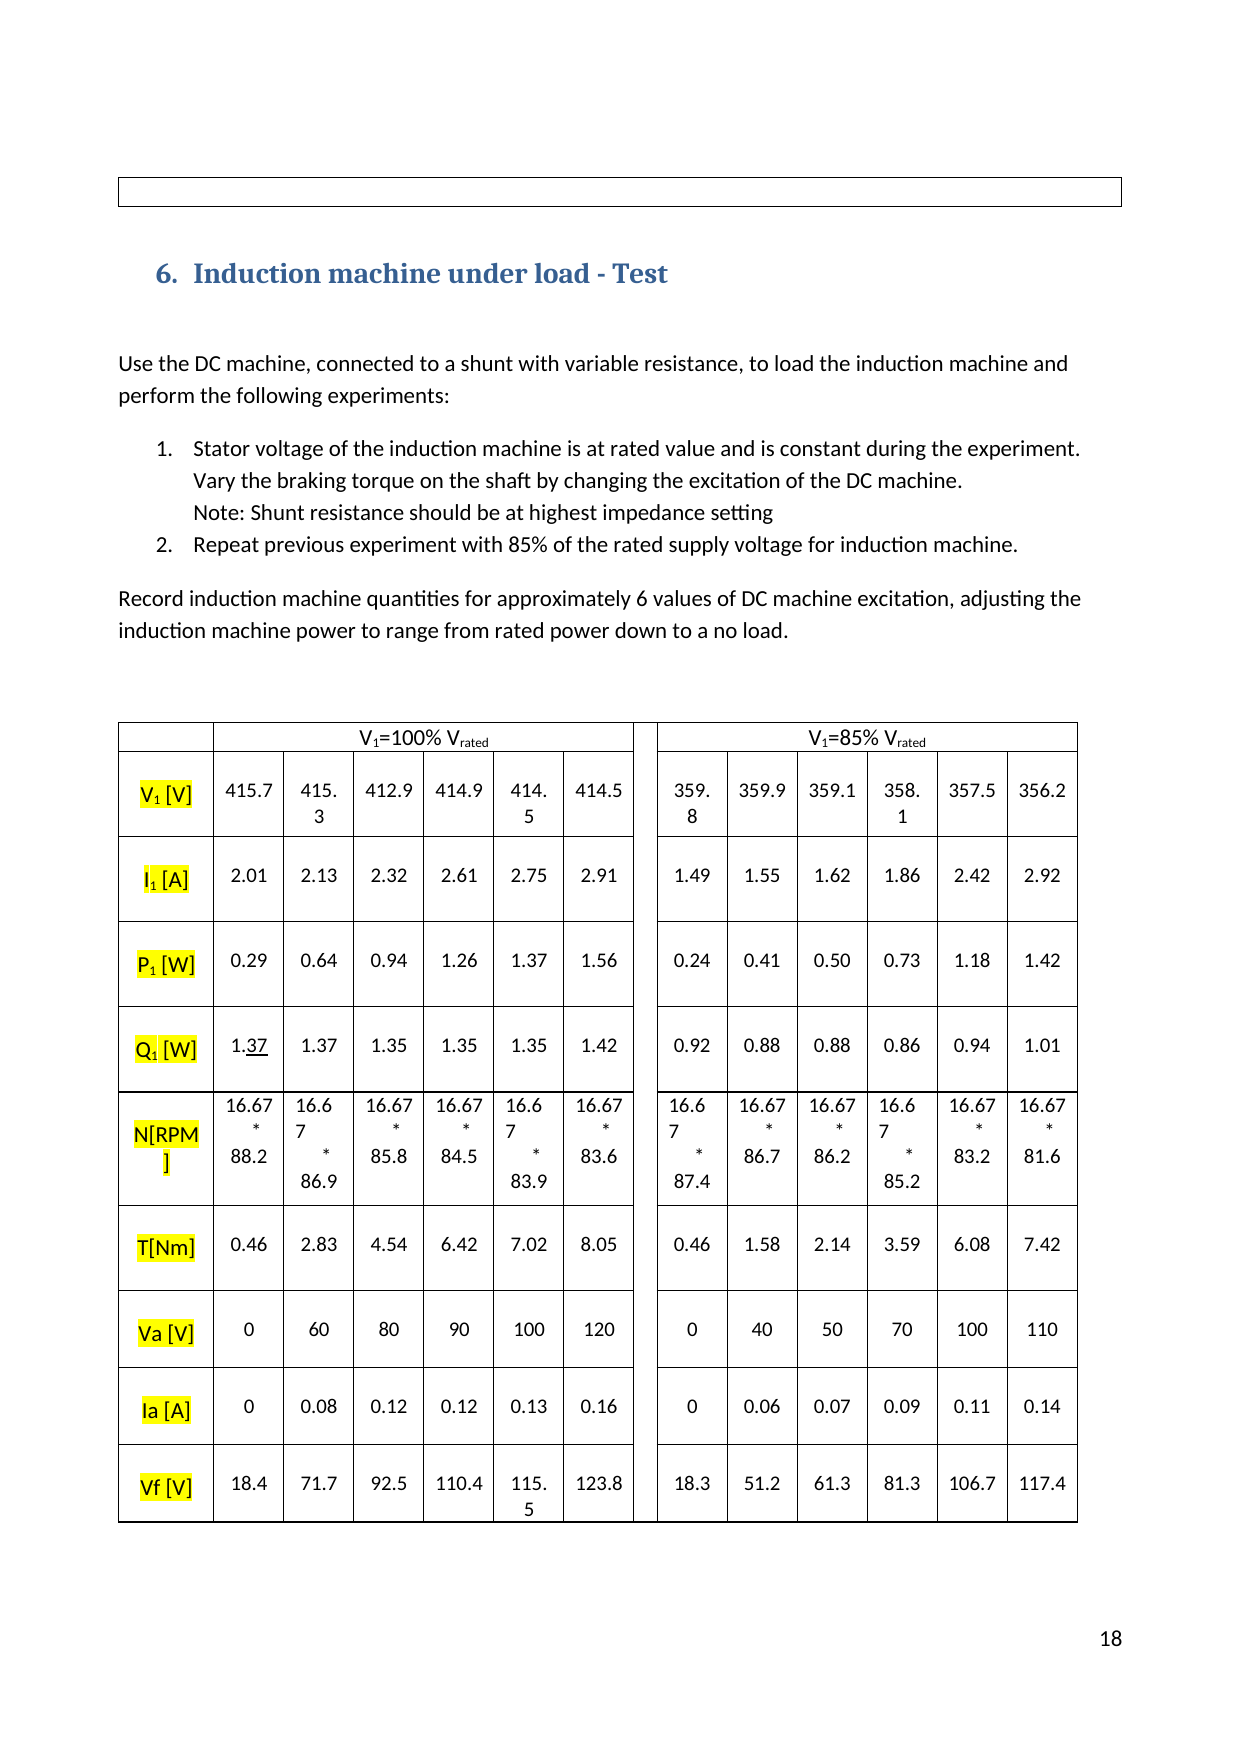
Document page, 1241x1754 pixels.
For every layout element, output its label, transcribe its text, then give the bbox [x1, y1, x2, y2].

table_cell 0.13 [494, 1368, 563, 1444]
table_cell 2.01 [214, 837, 283, 921]
table_cell Vf [V] [119, 1445, 213, 1521]
table_cell 0.94 [938, 1007, 1007, 1091]
table_cell 0 [214, 1291, 283, 1367]
table_cell 2.92 [1008, 837, 1077, 921]
table_cell 0.29 [214, 922, 283, 1006]
table_cell 16.67 * 85.2 [868, 1093, 937, 1204]
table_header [119, 178, 1121, 206]
table_cell 1.35 [354, 1007, 423, 1091]
table_cell 0.14 [1008, 1368, 1077, 1444]
table_cell 2.91 [564, 837, 633, 921]
table_cell 1.26 [424, 922, 493, 1006]
table_cell 18.4 [214, 1445, 283, 1521]
table_cell 1.37 [284, 1007, 353, 1091]
table_cell 92.5 [354, 1445, 423, 1521]
table_cell 71.7 [284, 1445, 353, 1521]
table_cell 16.67 * 81.6 [1008, 1093, 1077, 1204]
table_cell Va [V] [119, 1291, 213, 1367]
table_cell 415.7 [214, 752, 283, 836]
table_cell 4.54 [354, 1206, 423, 1289]
table_cell 1.37 [214, 1007, 283, 1091]
table_cell 110 [1008, 1291, 1077, 1367]
table_cell 2.13 [284, 837, 353, 921]
table_cell 16.67 * 86.7 [728, 1093, 797, 1204]
table_cell 61.3 [798, 1445, 867, 1521]
table_cell 18.3 [658, 1445, 727, 1521]
table_header V1=100% Vrated [214, 723, 633, 751]
table_cell 356.2 [1008, 752, 1077, 836]
table_cell 60 [284, 1291, 353, 1367]
table_cell 1.42 [1008, 922, 1077, 1006]
table_cell 7.42 [1008, 1206, 1077, 1289]
subtitle Induction machine under load - Test [156, 257, 1122, 291]
table_cell 357.5 [938, 752, 1007, 836]
list Note: Shunt resistance should be at highest impedance setting [193, 498, 1122, 526]
table_cell 2.14 [798, 1206, 867, 1289]
table_cell 414.9 [424, 752, 493, 836]
table_cell 1.56 [564, 922, 633, 1006]
table_cell 0.11 [938, 1368, 1007, 1444]
table_cell 359.8 [658, 752, 727, 836]
table_cell 115.5 [494, 1445, 563, 1521]
table_cell I1 [A] [119, 837, 213, 921]
table_cell 1.55 [728, 837, 797, 921]
table_cell 81.3 [868, 1445, 937, 1521]
table_cell 16.67 * 83.9 [494, 1093, 563, 1204]
table_cell 2.42 [938, 837, 1007, 921]
table_cell 7.02 [494, 1206, 563, 1289]
table_cell 6.42 [424, 1206, 493, 1289]
text Record induction machine quantities for approximately 6 values of DC machine excitation, adjusting the induction machine power to range from rated power down to a no load. [118, 584, 1122, 644]
table_cell 0.09 [868, 1368, 937, 1444]
table_cell 123.8 [564, 1445, 633, 1521]
table_cell 70 [868, 1291, 937, 1367]
table_cell 117.4 [1008, 1445, 1077, 1521]
table_cell 2.32 [354, 837, 423, 921]
table_cell 110.4 [424, 1445, 493, 1521]
table_cell 40 [728, 1291, 797, 1367]
table_cell 0.16 [564, 1368, 633, 1444]
table_cell 0.88 [728, 1007, 797, 1091]
table_cell 415.3 [284, 752, 353, 836]
table_cell 2.75 [494, 837, 563, 921]
table_cell 51.2 [728, 1445, 797, 1521]
text Use the DC machine, connected to a shunt with variable resistance, to load the induction machine and perform the following experiments: [118, 349, 1122, 409]
table_cell 16.67 * 88.2 [214, 1093, 283, 1204]
table_header [119, 723, 213, 751]
table_cell 414.5 [494, 752, 563, 836]
table_cell 0.12 [354, 1368, 423, 1444]
table_cell 50 [798, 1291, 867, 1367]
table_cell 0.92 [658, 1007, 727, 1091]
table_cell 0.12 [424, 1368, 493, 1444]
table_cell 1.42 [564, 1007, 633, 1091]
table_cell 0.07 [798, 1368, 867, 1444]
table_cell 1.01 [1008, 1007, 1077, 1091]
table_cell 16.67 * 83.6 [564, 1093, 633, 1204]
table_cell 0.50 [798, 922, 867, 1006]
table_cell 0.46 [658, 1206, 727, 1289]
table_cell 0.94 [354, 922, 423, 1006]
table_cell 0 [214, 1368, 283, 1444]
table_cell 0.64 [284, 922, 353, 1006]
table_cell 0.86 [868, 1007, 937, 1091]
table_cell 1.58 [728, 1206, 797, 1289]
table_cell 1.37 [494, 922, 563, 1006]
table_cell 2.61 [424, 837, 493, 921]
table_cell 1.35 [494, 1007, 563, 1091]
table_cell 80 [354, 1291, 423, 1367]
list Repeat previous experiment with 85% of the rated supply voltage for induction machine. [156, 531, 1122, 559]
table_cell 412.9 [354, 752, 423, 836]
table_cell 0.41 [728, 922, 797, 1006]
table_cell 6.08 [938, 1206, 1007, 1289]
table_cell 90 [424, 1291, 493, 1367]
table_cell 1.86 [868, 837, 937, 921]
table_cell 100 [938, 1291, 1007, 1367]
table_cell Q1 [W] [119, 1007, 213, 1091]
table_cell 16.67 * 86.2 [798, 1093, 867, 1204]
table_cell V1 [V] [119, 752, 213, 836]
table_header [634, 723, 657, 1521]
table_cell 100 [494, 1291, 563, 1367]
table_cell 358.1 [868, 752, 937, 836]
table_cell 3.59 [868, 1206, 937, 1289]
table_cell 0 [658, 1291, 727, 1367]
table_cell 1.49 [658, 837, 727, 921]
list Stator voltage of the induction machine is at rated value and is constant during the experiment. Vary the braking torque on the shaft by changing the excitation of the DC machine. [156, 434, 1122, 494]
table_cell 0.24 [658, 922, 727, 1006]
table_cell 120 [564, 1291, 633, 1367]
table_cell 414.5 [564, 752, 633, 836]
table_cell 0 [658, 1368, 727, 1444]
table_cell 359.9 [728, 752, 797, 836]
table_cell 1.18 [938, 922, 1007, 1006]
table_cell 16.67 * 84.5 [424, 1093, 493, 1204]
table_cell 0.46 [214, 1206, 283, 1289]
table_cell 1.35 [424, 1007, 493, 1091]
table_cell T[Nm] [119, 1206, 213, 1289]
table_cell 0.73 [868, 922, 937, 1006]
table_cell N[RPM] [119, 1093, 213, 1204]
table_cell 0.08 [284, 1368, 353, 1444]
table_cell 16.67 * 86.9 [284, 1093, 353, 1204]
table_cell Ia [A] [119, 1368, 213, 1444]
table_header V1=85% Vrated [658, 723, 1077, 751]
table_cell 8.05 [564, 1206, 633, 1289]
table_cell P1 [W] [119, 922, 213, 1006]
table_cell 106.7 [938, 1445, 1007, 1521]
table_cell 1.62 [798, 837, 867, 921]
table_cell 16.67 * 85.8 [354, 1093, 423, 1204]
table_cell 0.06 [728, 1368, 797, 1444]
table_cell 359.1 [798, 752, 867, 836]
table_cell 2.83 [284, 1206, 353, 1289]
table_cell 16.67 * 83.2 [938, 1093, 1007, 1204]
table_cell 0.88 [798, 1007, 867, 1091]
table_cell 16.67 * 87.4 [658, 1093, 727, 1204]
